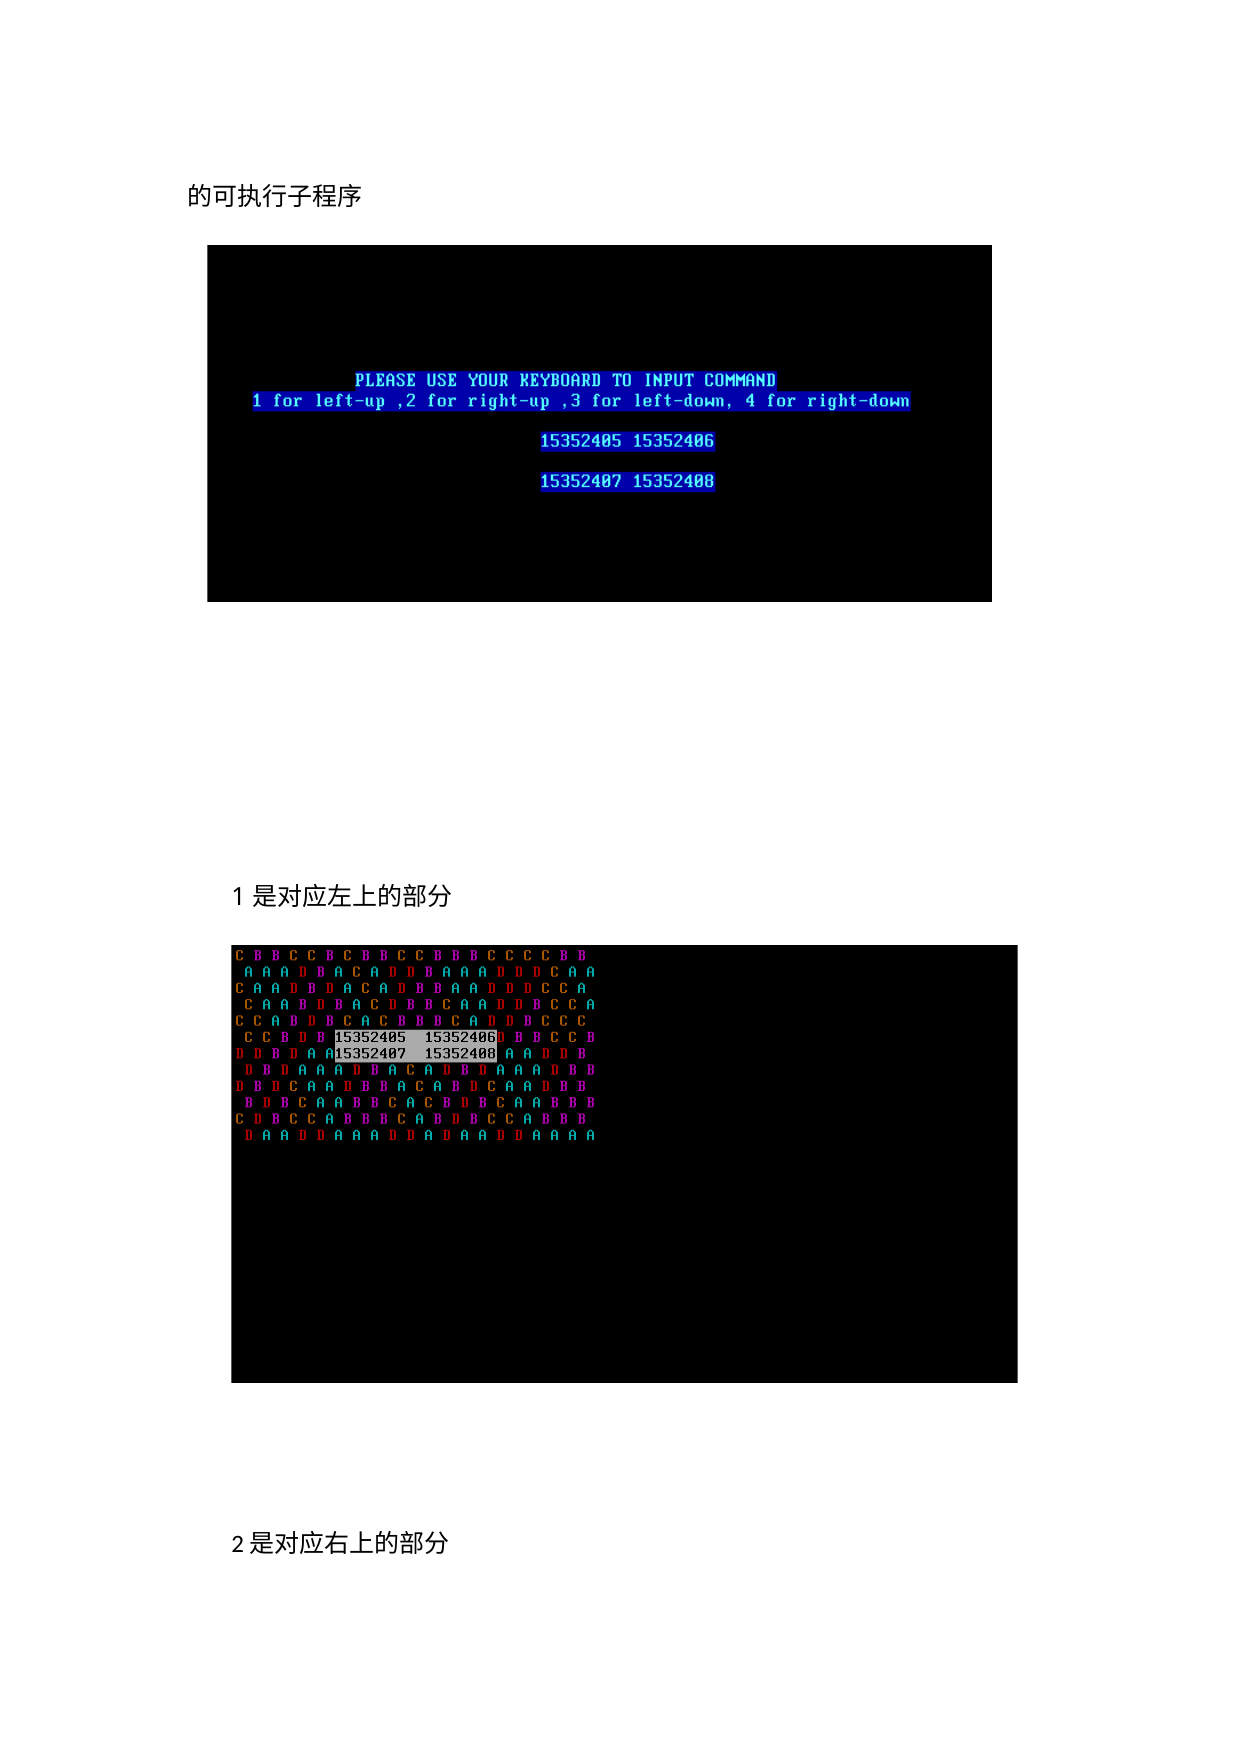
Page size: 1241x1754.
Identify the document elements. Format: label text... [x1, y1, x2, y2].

picture [207, 245, 992, 602]
text 1 是对应左上的部分 [187, 862, 1053, 927]
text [187, 162, 1053, 227]
picture [231, 945, 1018, 1383]
text 2 是对应右上的部分 [187, 1509, 1053, 1574]
